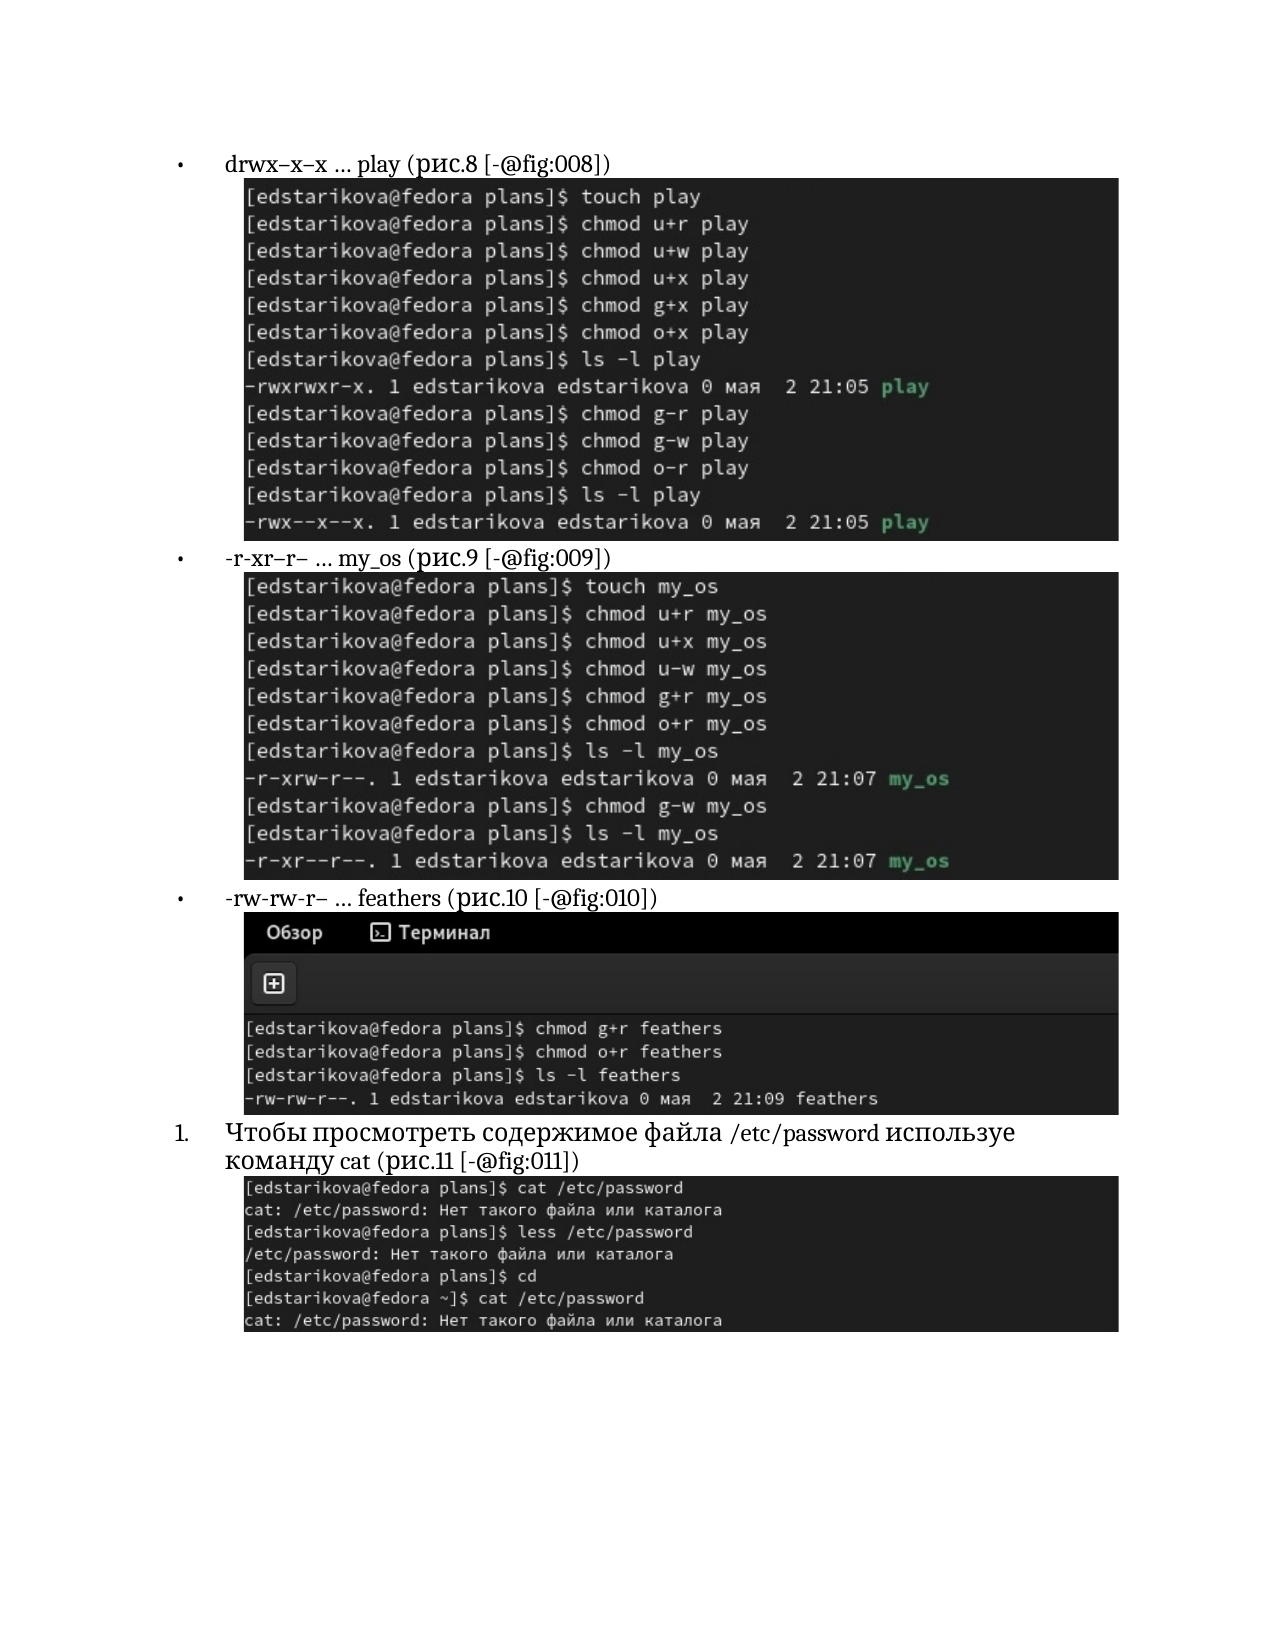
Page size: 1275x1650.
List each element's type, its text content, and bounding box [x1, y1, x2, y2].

picture [243, 1176, 1119, 1332]
picture [243, 178, 1119, 541]
picture [243, 912, 1119, 1115]
picture [243, 572, 1119, 880]
